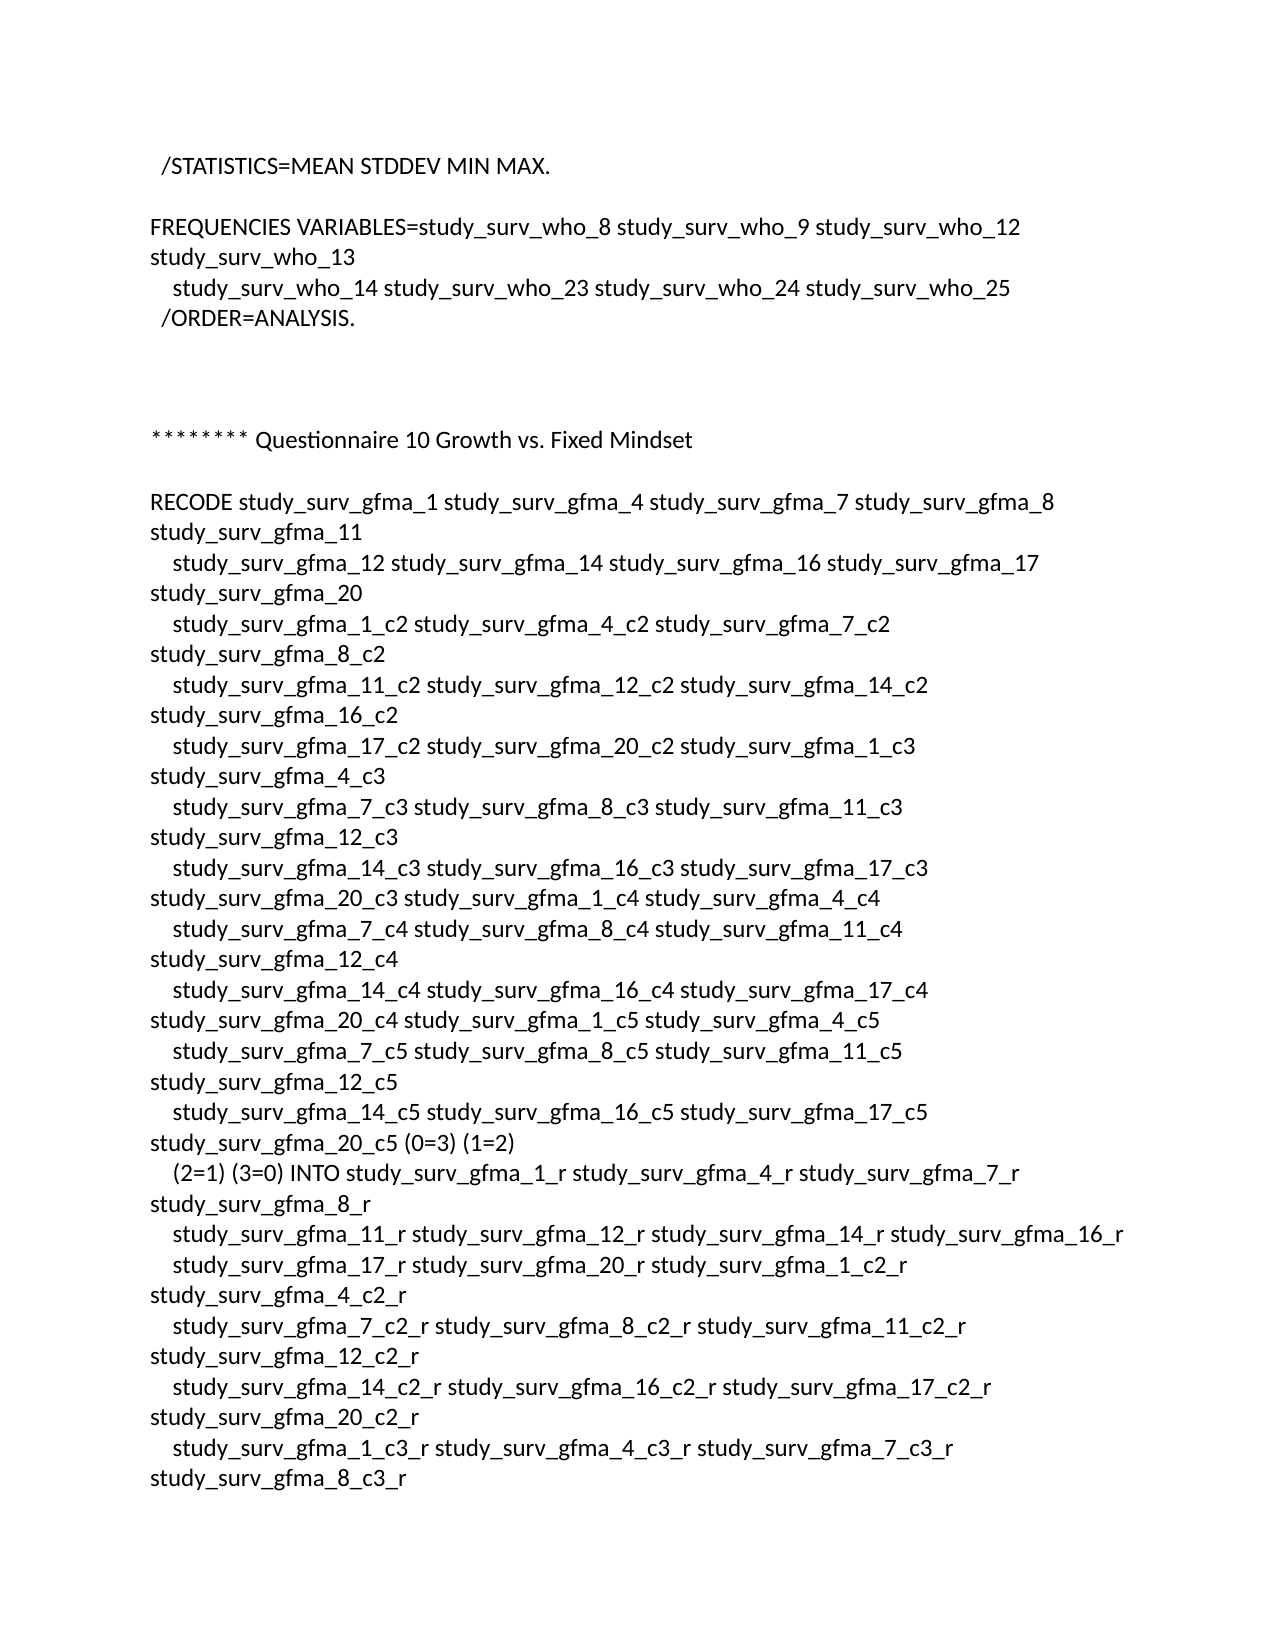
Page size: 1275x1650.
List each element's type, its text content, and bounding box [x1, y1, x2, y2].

text study_surv_gfma_12 study_surv_gfma_14 study_surv_gfma_16 study_surv_gfma_17 study_surv_gfma_20 [150, 547, 1125, 608]
text study_surv_gfma_14_c5 study_surv_gfma_16_c5 study_surv_gfma_17_c5 study_surv_gfma_20_c5 (0=3) (1=2) [150, 1096, 1125, 1157]
text ******** Questionnaire 10 Growth vs. Fixed Mindset [150, 425, 1125, 455]
text study_surv_gfma_7_c5 study_surv_gfma_8_c5 study_surv_gfma_11_c5 study_surv_gfma_12_c5 [150, 1035, 1125, 1096]
text (2=1) (3=0) INTO study_surv_gfma_1_r study_surv_gfma_4_r study_surv_gfma_7_r study_surv_gfma_8_r [150, 1157, 1125, 1218]
text FREQUENCIES VARIABLES=study_surv_who_8 study_surv_who_9 study_surv_who_12 study_surv_who_13 [150, 211, 1125, 272]
text study_surv_gfma_14_c3 study_surv_gfma_16_c3 study_surv_gfma_17_c3 study_surv_gfma_20_c3 study_surv_gfma_1_c4 study_surv_gfma_4_c4 [150, 852, 1125, 913]
text study_surv_gfma_14_c2_r study_surv_gfma_16_c2_r study_surv_gfma_17_c2_r study_surv_gfma_20_c2_r [150, 1371, 1125, 1432]
text study_surv_gfma_7_c3 study_surv_gfma_8_c3 study_surv_gfma_11_c3 study_surv_gfma_12_c3 [150, 791, 1125, 852]
text study_surv_gfma_7_c4 study_surv_gfma_8_c4 study_surv_gfma_11_c4 study_surv_gfma_12_c4 [150, 913, 1125, 974]
text /ORDER=ANALYSIS. [150, 303, 1125, 333]
text RECODE study_surv_gfma_1 study_surv_gfma_4 study_surv_gfma_7 study_surv_gfma_8 study_surv_gfma_11 [150, 486, 1125, 547]
text study_surv_gfma_1_c2 study_surv_gfma_4_c2 study_surv_gfma_7_c2 study_surv_gfma_8_c2 [150, 608, 1125, 669]
text study_surv_gfma_14_c4 study_surv_gfma_16_c4 study_surv_gfma_17_c4 study_surv_gfma_20_c4 study_surv_gfma_1_c5 study_surv_gfma_4_c5 [150, 974, 1125, 1035]
text /STATISTICS=MEAN STDDEV MIN MAX. [150, 150, 1125, 181]
text study_surv_gfma_11_c2 study_surv_gfma_12_c2 study_surv_gfma_14_c2 study_surv_gfma_16_c2 [150, 669, 1125, 730]
text study_surv_who_14 study_surv_who_23 study_surv_who_24 study_surv_who_25 [150, 272, 1125, 303]
text study_surv_gfma_1_c3_r study_surv_gfma_4_c3_r study_surv_gfma_7_c3_r study_surv_gfma_8_c3_r [150, 1432, 1125, 1493]
text study_surv_gfma_17_r study_surv_gfma_20_r study_surv_gfma_1_c2_r study_surv_gfma_4_c2_r [150, 1249, 1125, 1310]
text study_surv_gfma_17_c2 study_surv_gfma_20_c2 study_surv_gfma_1_c3 study_surv_gfma_4_c3 [150, 730, 1125, 791]
text study_surv_gfma_11_r study_surv_gfma_12_r study_surv_gfma_14_r study_surv_gfma_16_r [150, 1218, 1125, 1249]
text study_surv_gfma_7_c2_r study_surv_gfma_8_c2_r study_surv_gfma_11_c2_r study_surv_gfma_12_c2_r [150, 1310, 1125, 1371]
